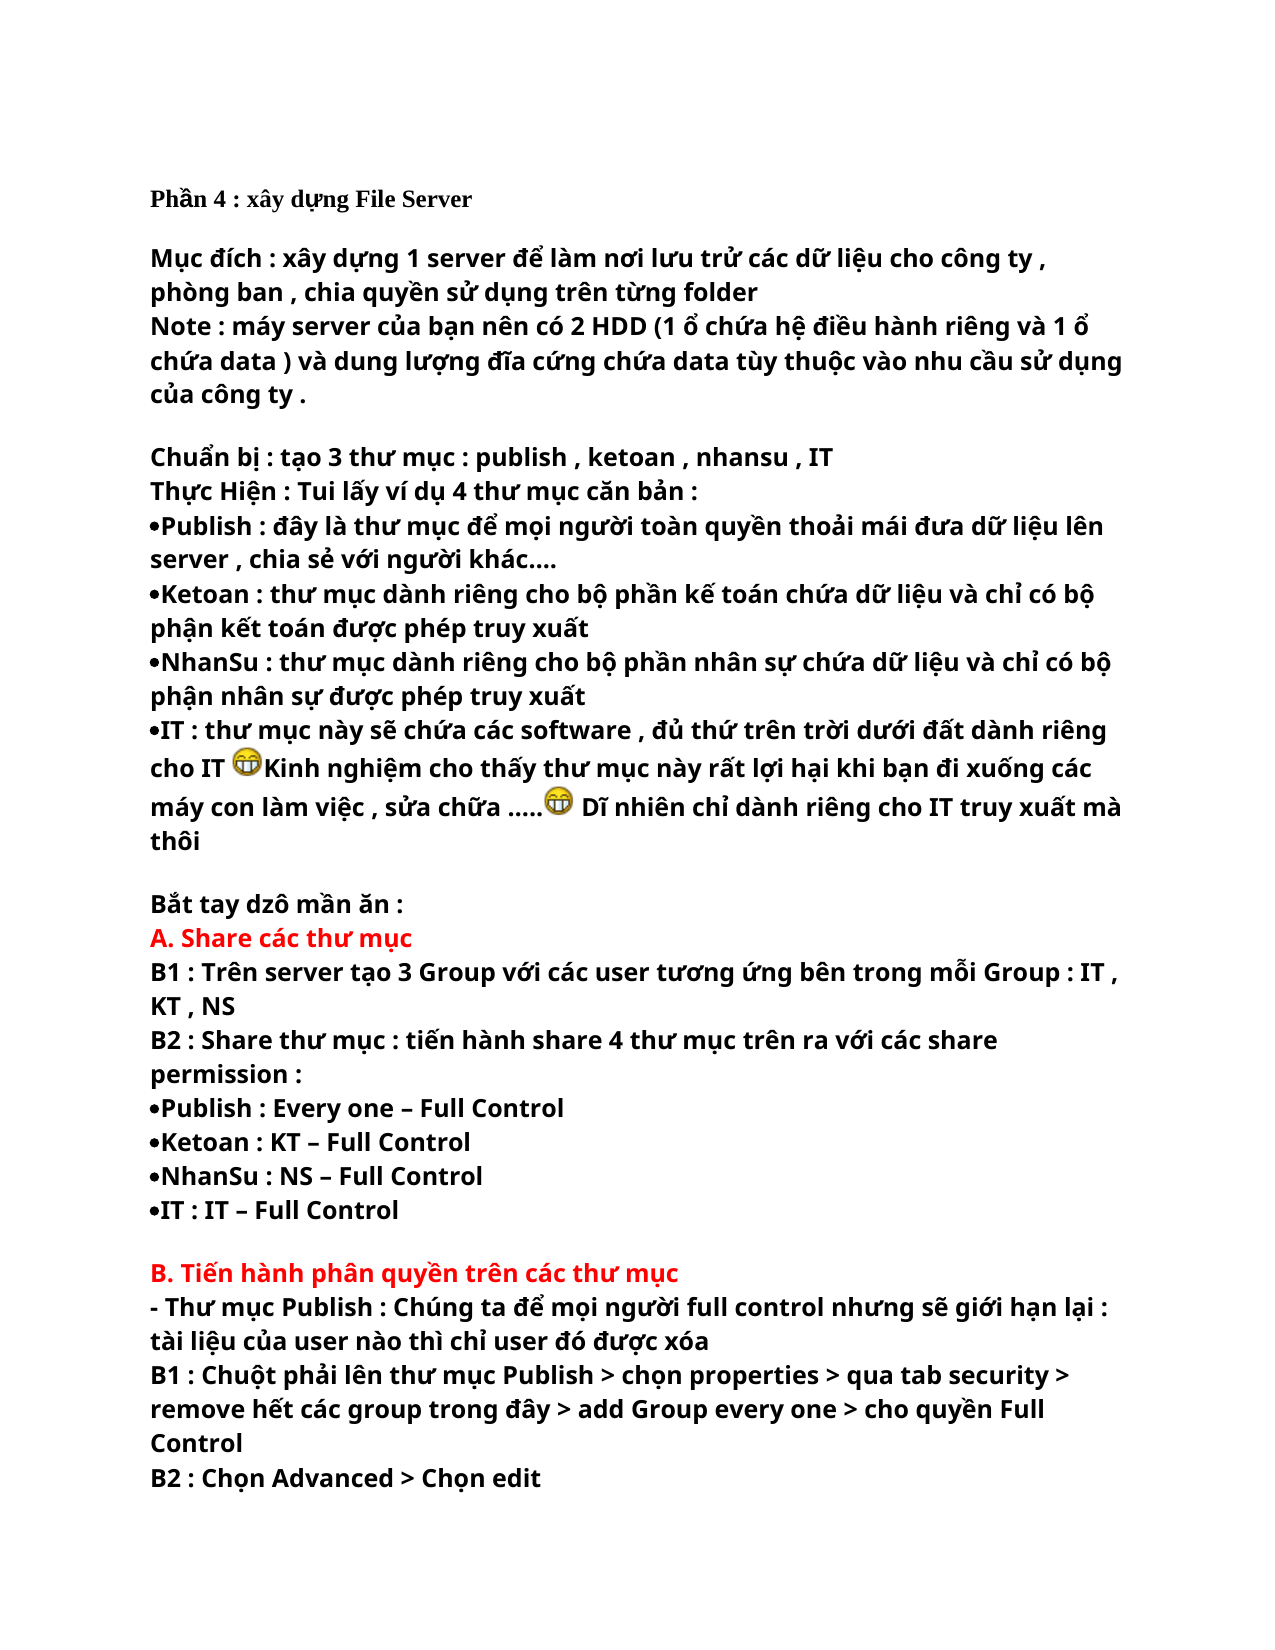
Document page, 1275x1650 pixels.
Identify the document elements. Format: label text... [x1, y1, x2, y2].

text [150, 241, 1125, 1494]
picture [232, 746, 264, 778]
picture [543, 785, 575, 817]
text Phần 4 : xây dựng File Server [150, 184, 1125, 212]
